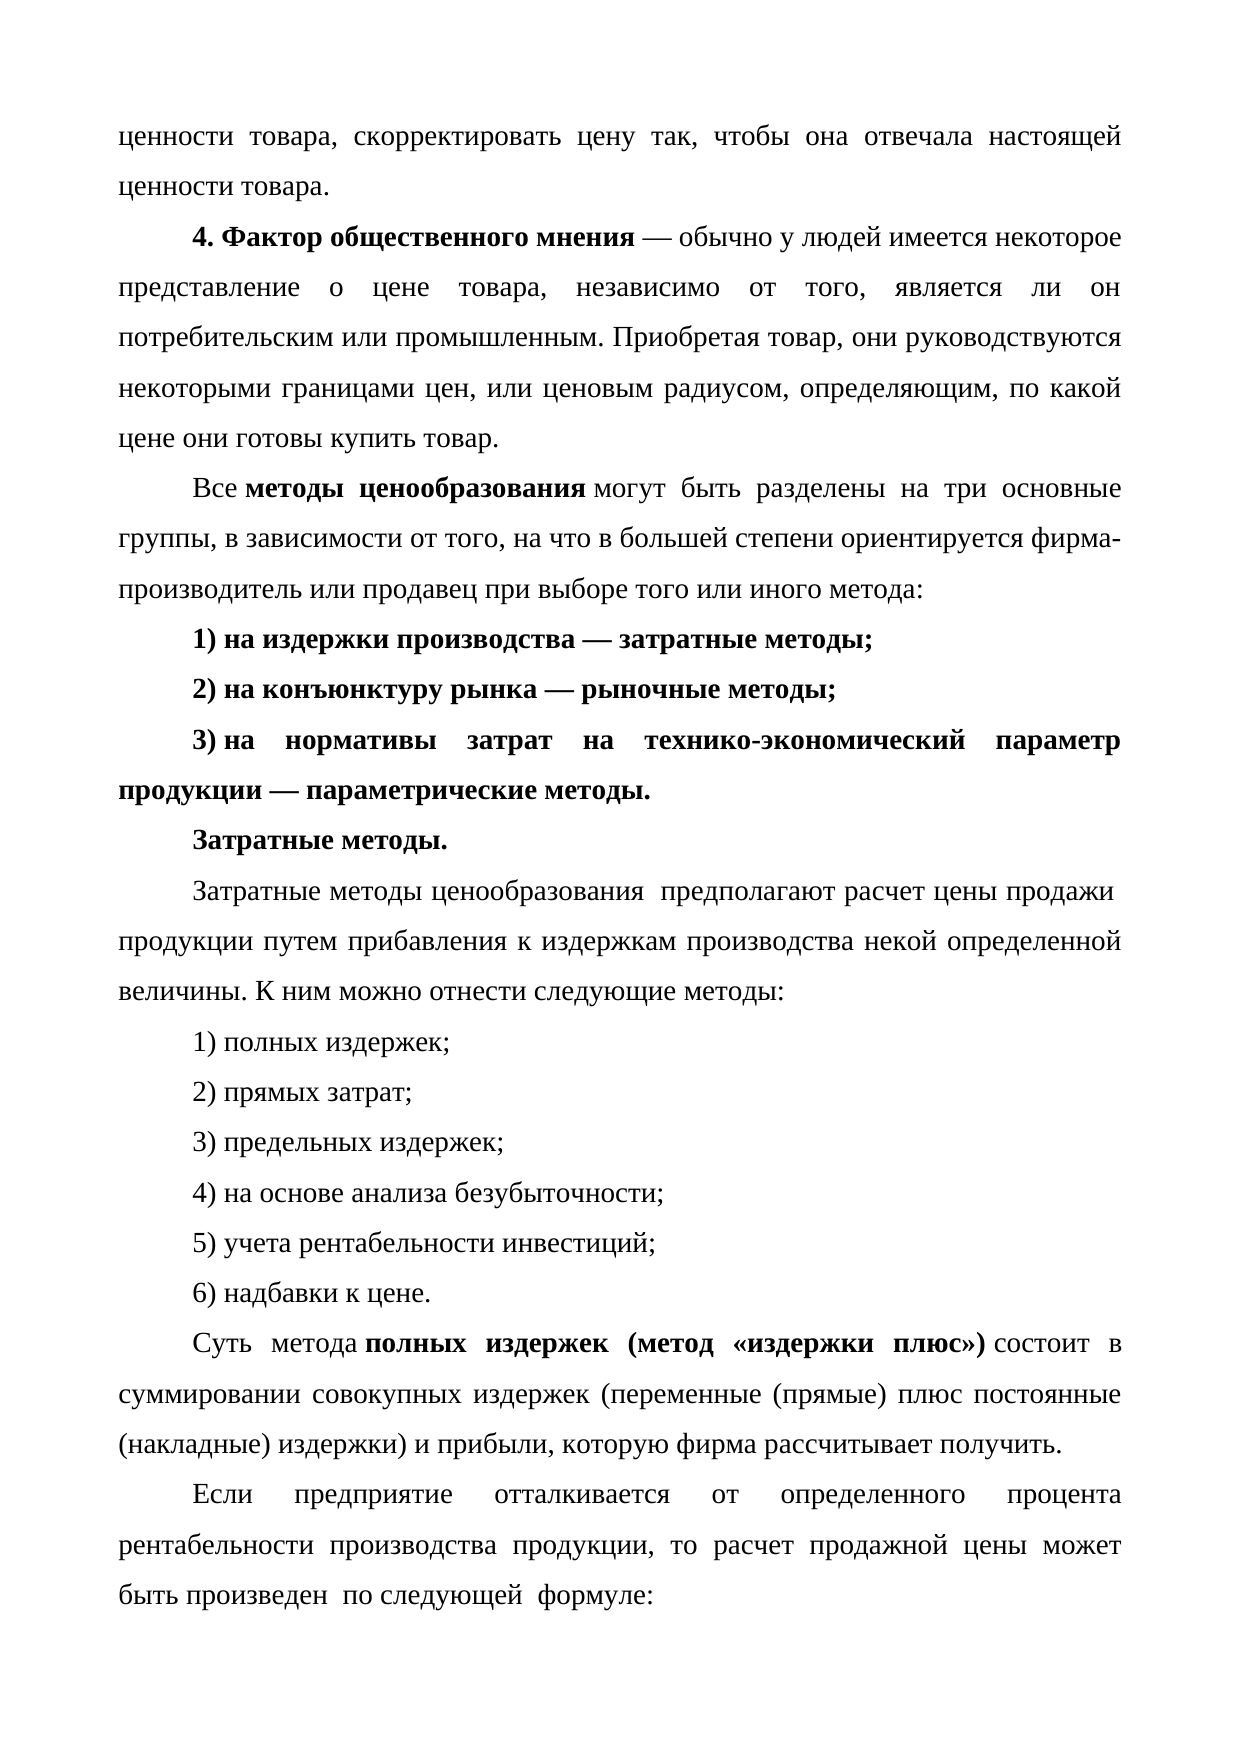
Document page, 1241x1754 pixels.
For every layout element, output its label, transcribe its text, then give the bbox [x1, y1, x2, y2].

text 4) на основе анализа безубыточности; [118, 1175, 1122, 1208]
text Затратные методы. [118, 822, 1122, 856]
text 1) на издержки производства — затратные методы; [118, 621, 1122, 655]
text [118, 118, 1122, 202]
text 2) прямых затрат; [118, 1074, 1122, 1108]
text Все методы ценообразования могут быть разделены на три основные группы, в зависимости от того, на что в большей степени ориентируется фирма-производитель или продавец при выборе того или иного метода: [118, 470, 1122, 604]
text 3) предельных издержек; [118, 1124, 1122, 1158]
text 4. Фактор общественного мнения — обычно у людей имеется некоторое представление о цене товара, независимо от того, является ли он потребительским или промышленным. Приобретая товар, они руководствуются некоторыми границами цен, или ценовым радиусом, определяющим, по какой цене они готовы купить товар. [118, 219, 1122, 453]
text 3) на нормативы затрат на технико-экономический параметр продукции — параметрические методы. [118, 722, 1122, 806]
text 6) надбавки к цене. [118, 1275, 1122, 1309]
text 5) учета рентабельности инвестиций; [118, 1225, 1122, 1258]
text Затратные методы ценообразования предполагают расчет цены продажи продукции путем прибавления к издержкам производства некой определенной величины. К ним можно отнести следующие методы: [118, 873, 1122, 1007]
text Суть метода полных издержек (метод «издержки плюс») состоит в суммировании совокупных издержек (переменные (прямые) плюс постоянные (накладные) издержки) и прибыли, которую фирма рассчитывает получить. [118, 1326, 1122, 1460]
text 2) на конъюнктуру рынка — рыночные методы; [118, 672, 1122, 705]
text Если предприятие отталкивается от определенного процента рентабельности производства продукции, то расчет продажной цены может быть произведен по следующей формуле: [118, 1477, 1122, 1611]
text 1) полных издержек; [118, 1024, 1122, 1057]
